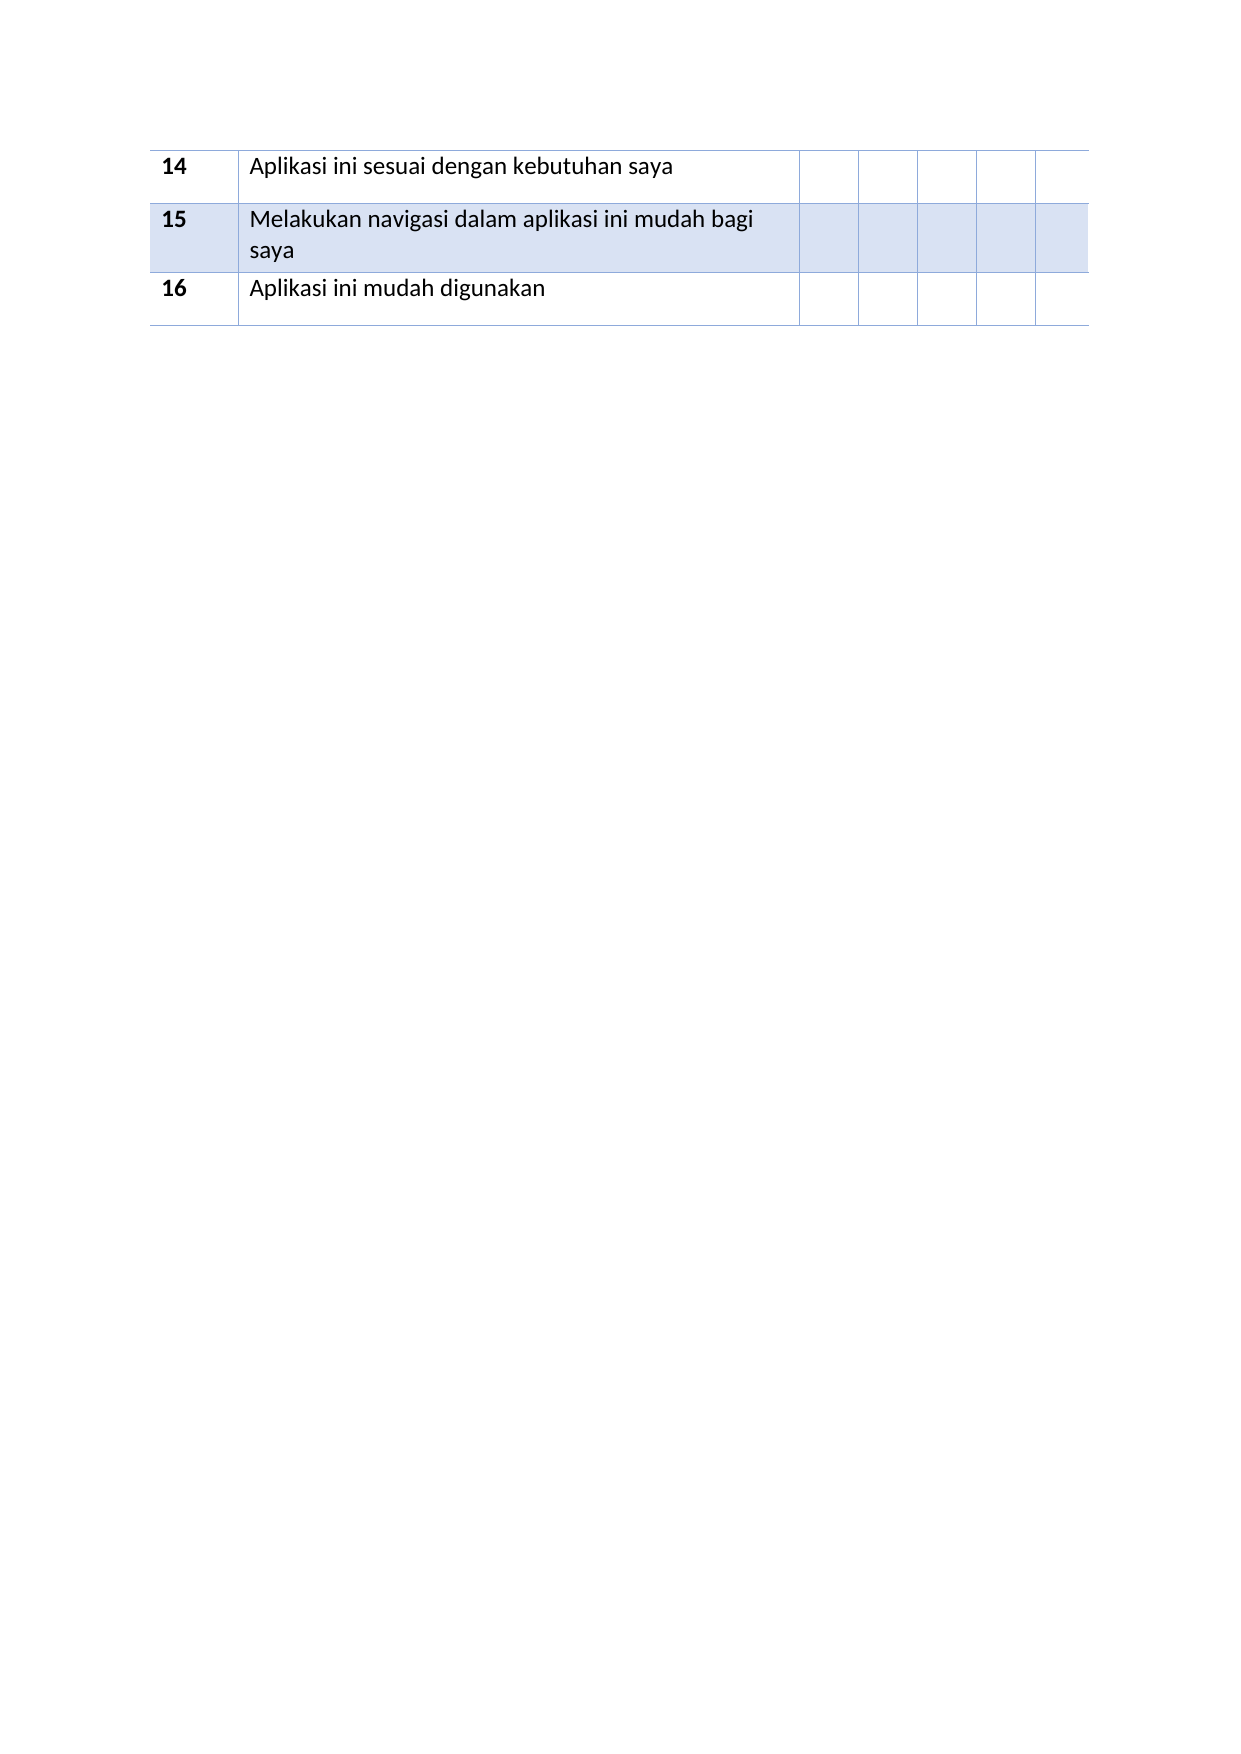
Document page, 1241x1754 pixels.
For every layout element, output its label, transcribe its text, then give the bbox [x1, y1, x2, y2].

table_cell 16 [150, 273, 238, 325]
table_cell [1036, 204, 1088, 272]
table_cell [977, 151, 1035, 203]
table_cell Melakukan navigasi dalam aplikasi ini mudah bagi saya [239, 204, 799, 272]
table_cell Aplikasi ini mudah digunakan [239, 273, 799, 325]
table_cell [859, 204, 917, 272]
table_cell 15 [150, 204, 238, 272]
table_cell [800, 151, 858, 203]
table_cell [1036, 273, 1088, 325]
table_cell [1036, 151, 1088, 203]
table_cell [977, 273, 1035, 325]
table_cell Aplikasi ini sesuai dengan kebutuhan saya [239, 151, 799, 203]
table_cell [800, 204, 858, 272]
table_cell [918, 151, 976, 203]
table_cell [859, 151, 917, 203]
table_cell [918, 204, 976, 272]
table_cell 14 [150, 151, 238, 203]
table_cell [977, 204, 1035, 272]
table_cell [918, 273, 976, 325]
table_cell [859, 273, 917, 325]
table_cell [800, 273, 858, 325]
